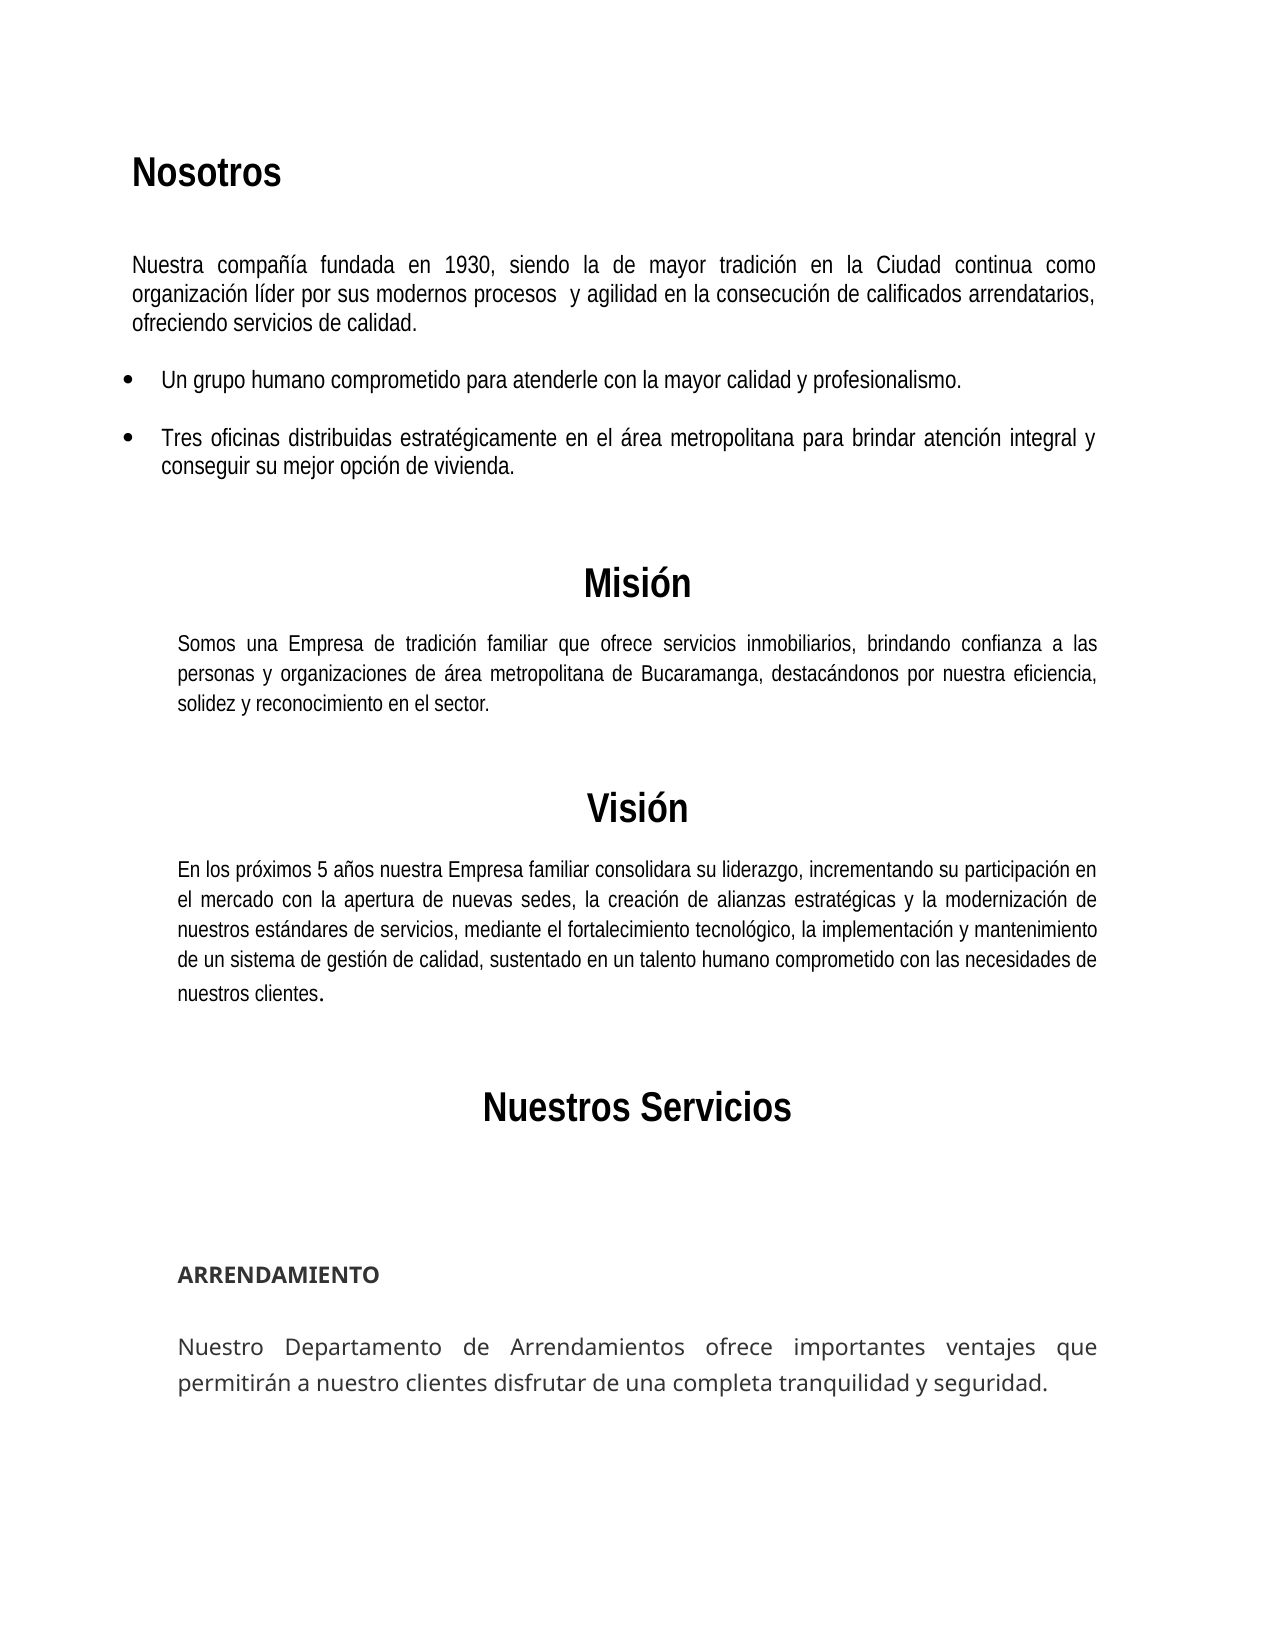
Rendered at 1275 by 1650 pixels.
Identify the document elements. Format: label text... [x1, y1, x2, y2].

list Un grupo humano comprometido para atenderle con la mayor calidad y profesionalismo. [124, 365, 1098, 394]
text ARRENDAMIENTO Nuestro Departamento de Arrendamientos ofrece importantes ventajes que permitirán a nuestro clientes disfrutar de una completa tranquilidad y seguridad. [177, 1362, 1098, 1398]
text En los próximos 5 años nuestra Empresa familiar consolidara su liderazgo, incrementando su participación en el mercado con la apertura de nuevas sedes, la creación de alianzas estratégicas y la modernización de nuestros estándares de servicios, mediante el fortalecimiento tecnológico, la implementación y mantenimiento de un sistema de gestión de calidad, sustentado en un talento humano comprometido con las necesidades de nuestros clientes. [177, 856, 1098, 1008]
text Nuestra compañía fundada en 1930, siendo la de mayor tradición en la Ciudad continua como organización líder por sus modernos procesos y agilidad en la consecución de calificados arrendatarios, ofreciendo servicios de calidad. [132, 250, 1098, 336]
text Nosotros [132, 148, 1098, 195]
text Somos una Empresa de tradición familiar que ofrece servicios inmobiliarios, brindando confianza a las personas y organizaciones de área metropolitana de Bucaramanga, destacándonos por nuestra eficiencia, solidez y reconocimiento en el sector. [177, 630, 1098, 717]
list Tres oficinas distribuidas estratégicamente en el área metropolitana para brindar atención integral y conseguir su mejor opción de vivienda. [124, 422, 1098, 480]
text Nuestros Servicios [177, 1082, 1098, 1130]
text Misión [177, 558, 1098, 606]
text ARRENDAMIENTO Nuestro Departamento de Arrendamientos ofrece importantes ventajes que permitirán a nuestro clientes disfrutar de una completa tranquilidad y seguridad. [177, 1259, 1098, 1331]
text Visión [177, 784, 1098, 832]
